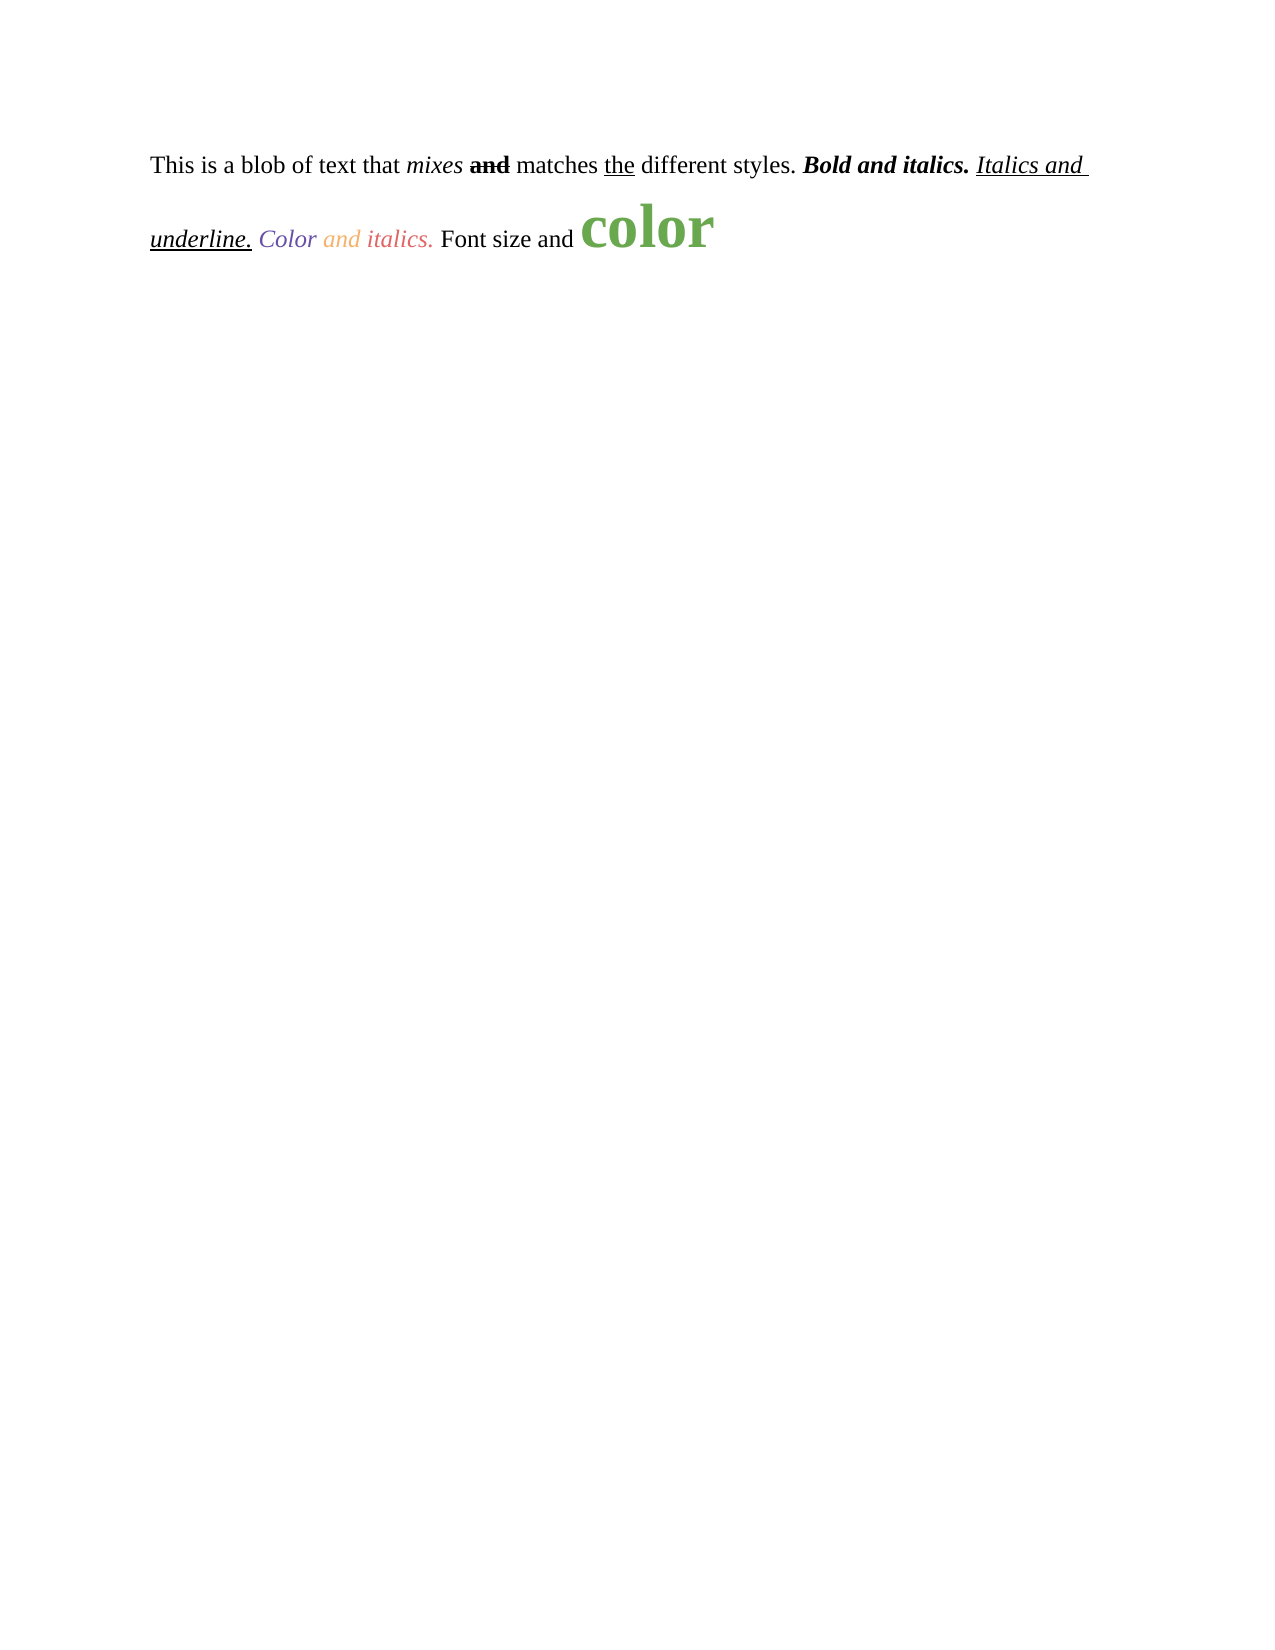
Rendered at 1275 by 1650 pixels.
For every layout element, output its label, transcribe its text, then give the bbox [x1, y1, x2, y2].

text This is a blob of text that mixes and matches the different styles. Bold and italics. Italics and underline. Color and italics. Font size and color [150, 150, 1125, 261]
